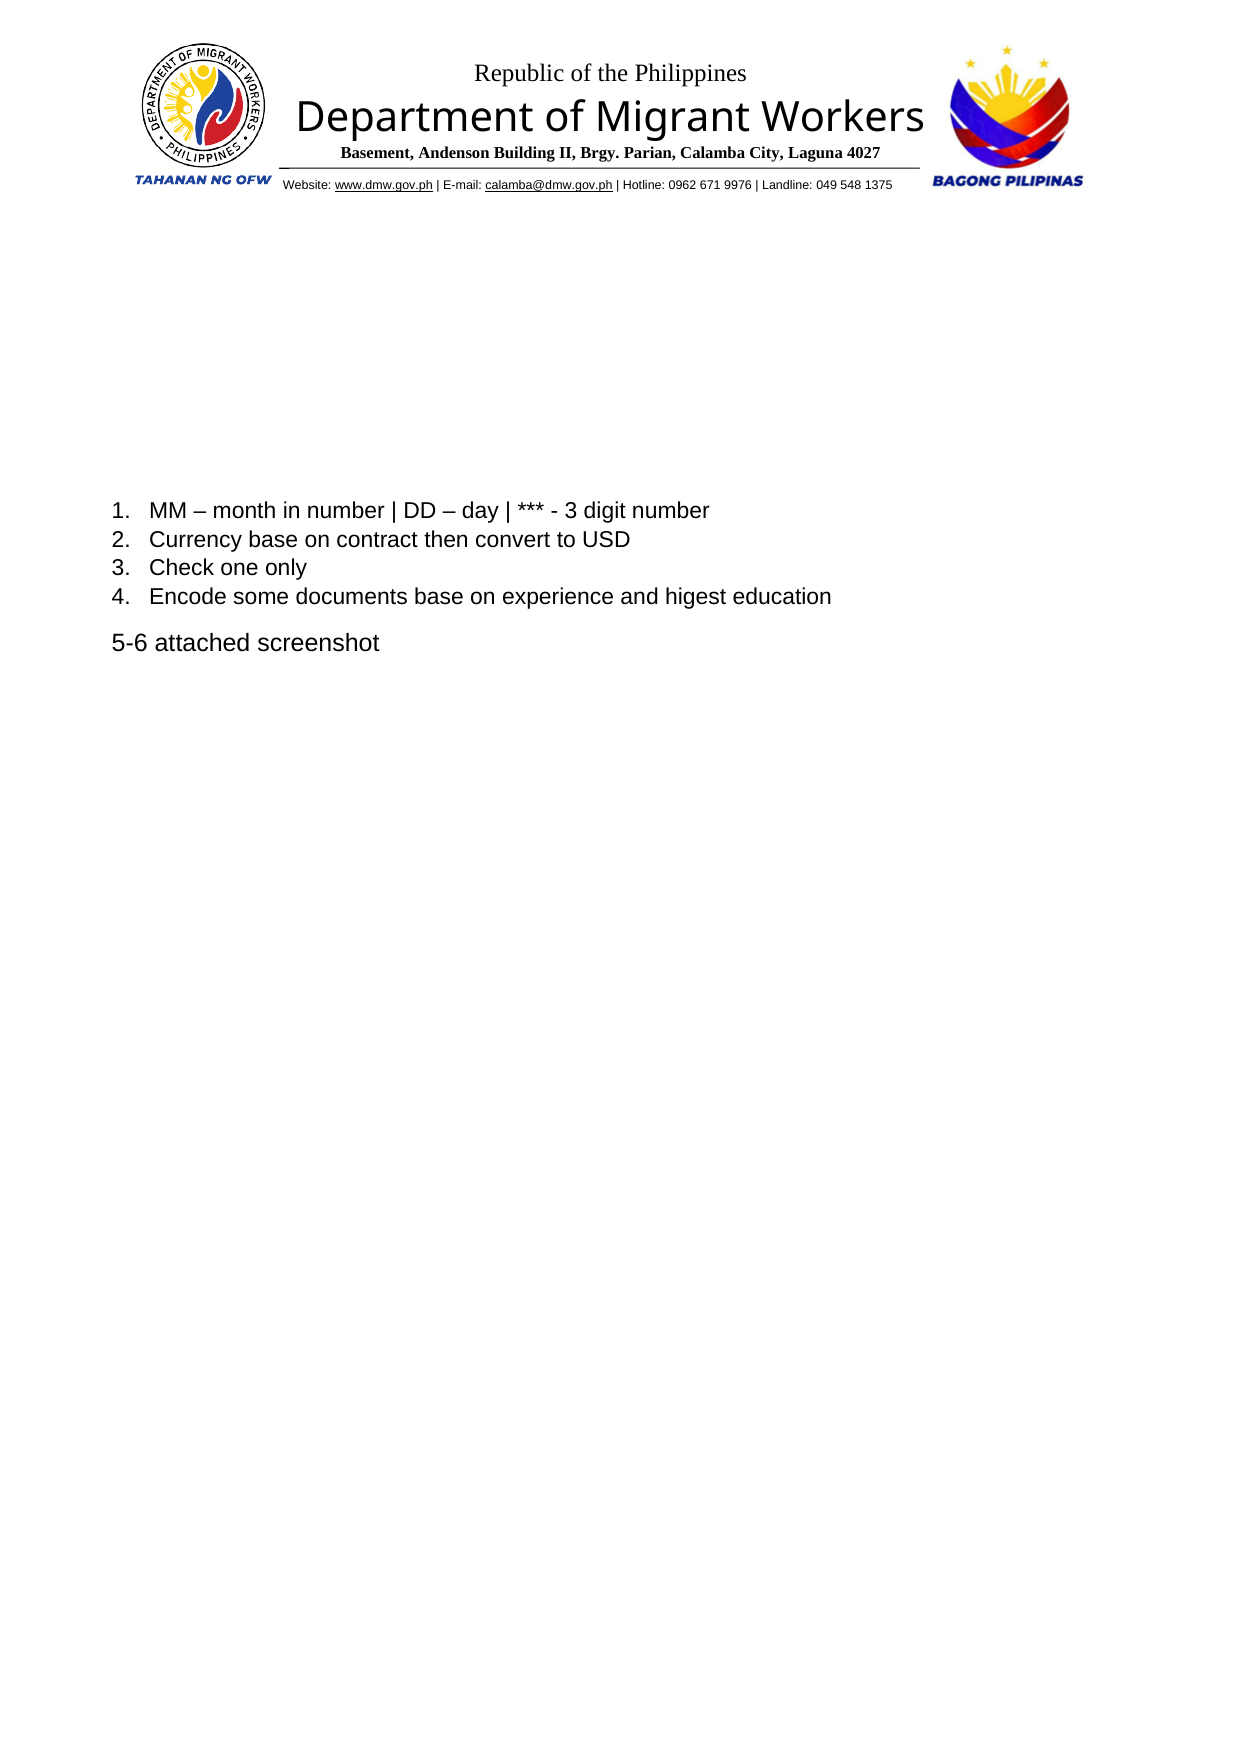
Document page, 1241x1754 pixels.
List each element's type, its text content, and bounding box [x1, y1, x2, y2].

list Encode some documents base on experience and higest education [111, 583, 1078, 609]
picture [102, 12, 291, 216]
list Check one only [111, 554, 1078, 581]
picture [924, 41, 1093, 190]
text 5-6 attached screenshot [111, 628, 1078, 656]
list Currency base on contract then convert to USD [111, 526, 1078, 552]
list MM – month in number | DD – day | *** - 3 digit number [111, 497, 1078, 524]
